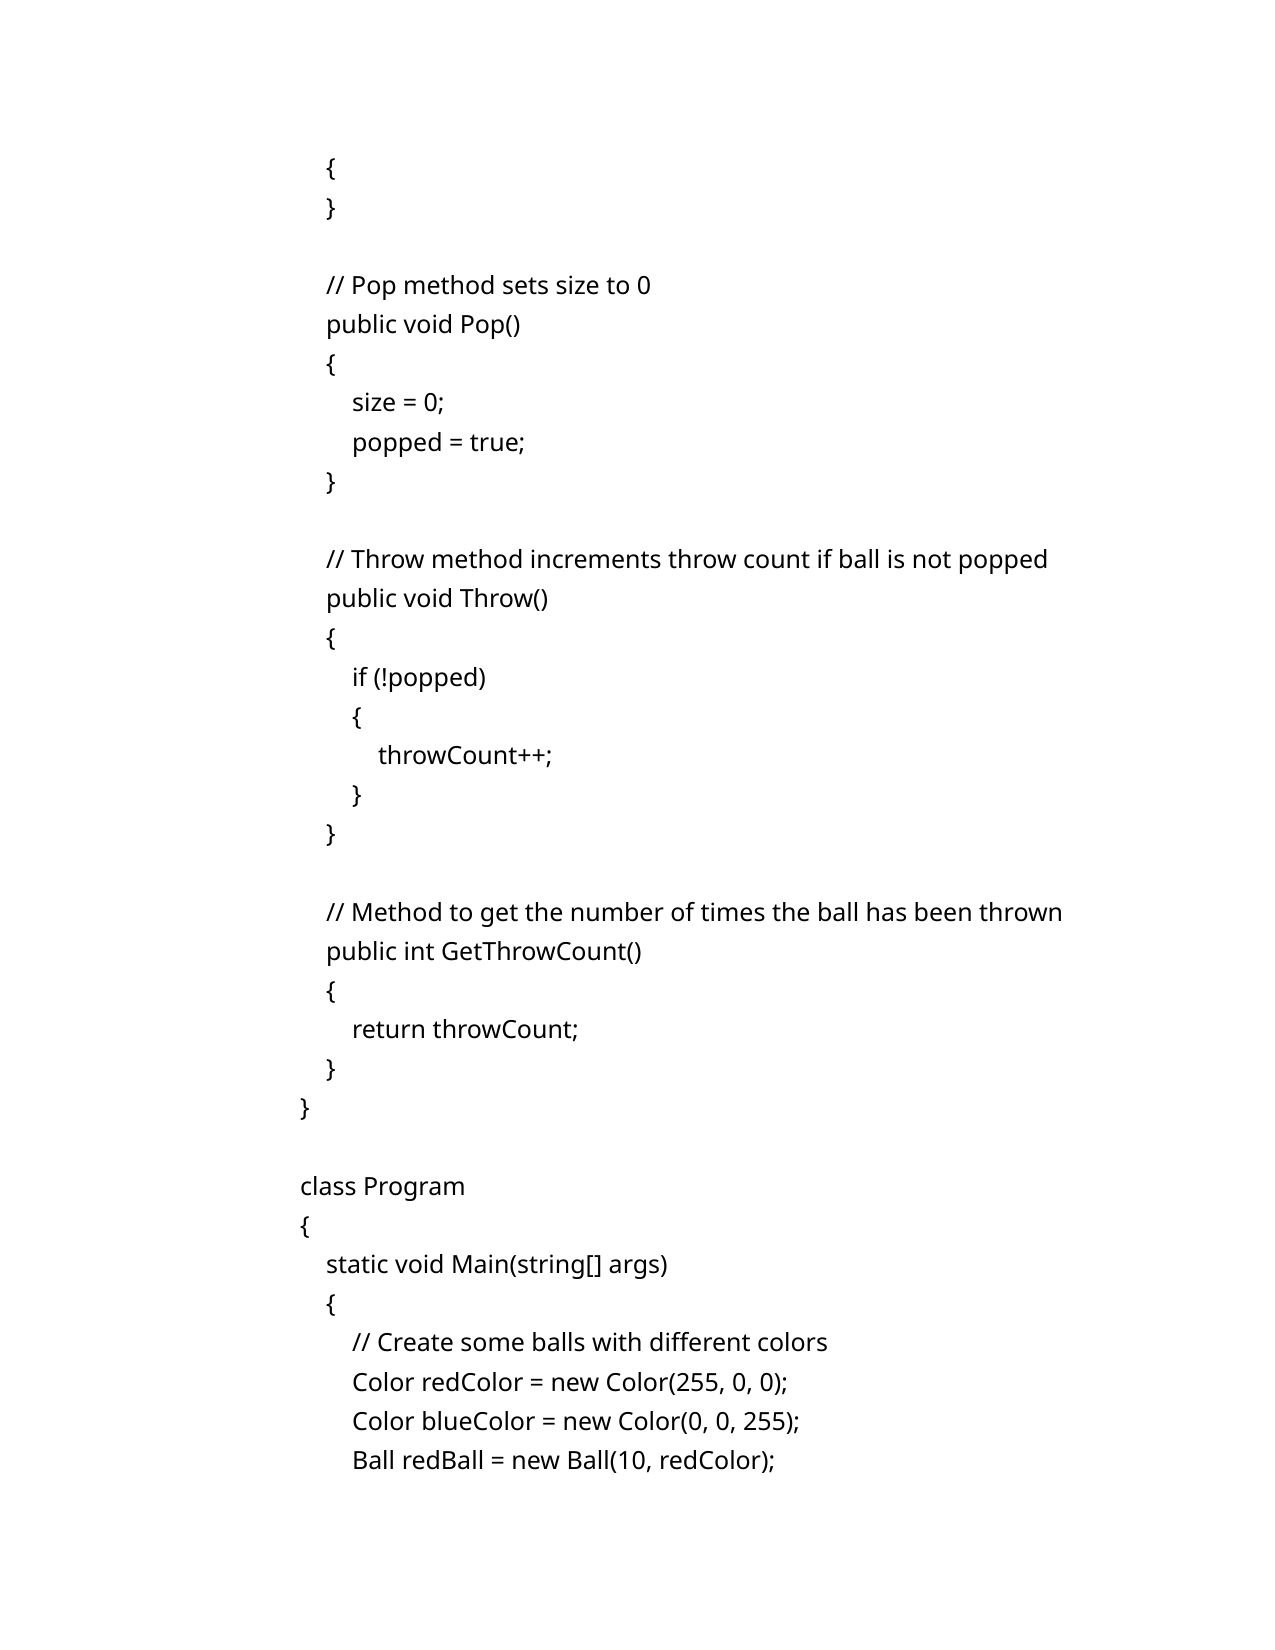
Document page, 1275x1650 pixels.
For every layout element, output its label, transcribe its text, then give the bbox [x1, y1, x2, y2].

list } [300, 816, 1125, 850]
list // Pop method sets size to 0 [300, 267, 1125, 302]
list { [300, 1207, 1125, 1242]
list class Program [300, 1168, 1125, 1202]
list Color blueColor = new Color(0, 0, 255); [300, 1403, 1125, 1437]
list // Throw method increments throw count if ball is not popped [300, 542, 1125, 576]
list public void Throw() [300, 581, 1125, 615]
list { [300, 346, 1125, 380]
list public int GetThrowCount() [300, 933, 1125, 967]
list { [300, 150, 1125, 184]
list } [300, 777, 1125, 811]
list // Create some balls with different colors [300, 1325, 1125, 1359]
list return throwCount; [300, 1012, 1125, 1046]
list size = 0; [300, 385, 1125, 419]
list { [300, 1286, 1125, 1320]
list static void Main(string[] args) [300, 1247, 1125, 1281]
list { [300, 698, 1125, 732]
list public void Pop() [300, 307, 1125, 341]
list } [300, 1051, 1125, 1085]
list } [300, 189, 1125, 223]
list } [300, 1090, 1125, 1124]
list // Method to get the number of times the ball has been thrown [300, 894, 1125, 928]
list { [300, 620, 1125, 654]
list Color redColor = new Color(255, 0, 0); [300, 1364, 1125, 1398]
list throwCount++; [300, 737, 1125, 772]
list { [300, 972, 1125, 1007]
list popped = true; [300, 424, 1125, 458]
list Ball redBall = new Ball(10, redColor); [300, 1442, 1125, 1477]
list } [300, 463, 1125, 497]
list if (!popped) [300, 659, 1125, 693]
